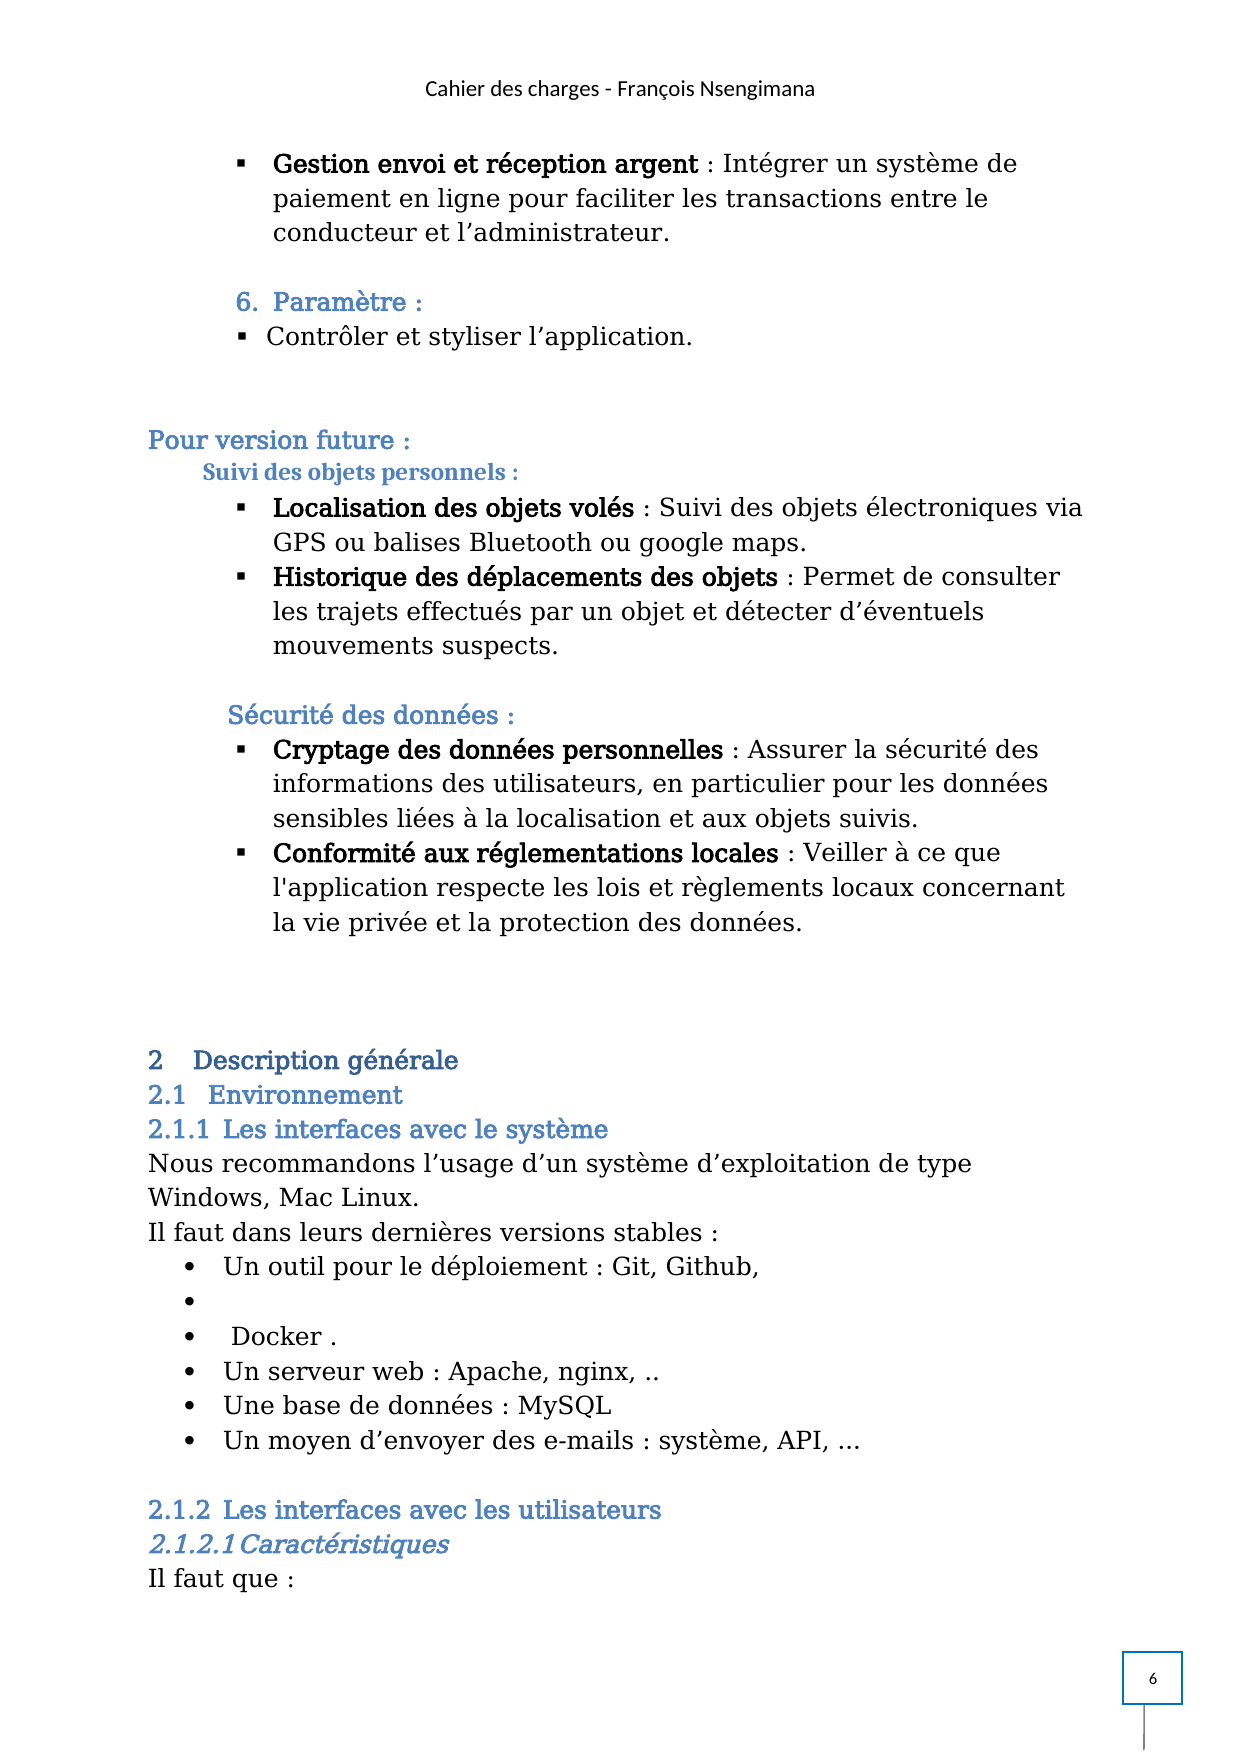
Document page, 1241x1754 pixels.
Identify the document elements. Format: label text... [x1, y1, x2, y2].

list Conformité aux réglementations locales : Veiller à ce que l'application respecte les lois et règlements locaux concernant la vie privée et la protection des données. [235, 837, 1093, 936]
text Il faut dans leurs dernières versions stables : [148, 1217, 1093, 1247]
list Paramètre : [235, 286, 1093, 316]
list Une base de données : MySQL [185, 1390, 1093, 1420]
list Un serveur web : Apache, nginx, .. [185, 1355, 1093, 1385]
subtitle Description générale [148, 1044, 1093, 1074]
list Contrôler et styliser l’application. [236, 320, 1093, 350]
list Un outil pour le déploiement : Git, Github, [185, 1251, 1093, 1281]
list Docker . [185, 1320, 1093, 1351]
subtitle Les interfaces avec le système [148, 1113, 1093, 1143]
subtitle Caractéristiques [148, 1528, 1093, 1558]
list Historique des déplacements des objets : Permet de consulter les trajets effectués par un objet et détecter d’éventuels mouvements suspects. [235, 561, 1093, 660]
subtitle Suivi des objets personnels : [148, 458, 1093, 487]
subtitle Environnement [148, 1079, 1093, 1109]
subtitle Pour version future : [148, 424, 1093, 454]
text Sécurité des données : [148, 699, 1093, 729]
list Localisation des objets volés : Suivi des objets électroniques via GPS ou balises Bluetooth ou google maps. [235, 492, 1093, 556]
subtitle Les interfaces avec les utilisateurs [148, 1494, 1093, 1524]
text Il faut que : [148, 1563, 1093, 1593]
list Un moyen d’envoyer des e-mails : système, API, … [185, 1424, 1093, 1455]
list Cryptage des données personnelles : Assurer la sécurité des informations des utilisateurs, en particulier pour les données sensibles liées à la localisation et aux objets suivis. [235, 733, 1093, 833]
text Nous recommandons l’usage d’un système d’exploitation de type Windows, Mac Linux. [148, 1148, 1093, 1212]
list Gestion envoi et réception argent : Intégrer un système de paiement en ligne pour faciliter les transactions entre le conducteur et l’administrateur. [235, 148, 1093, 247]
